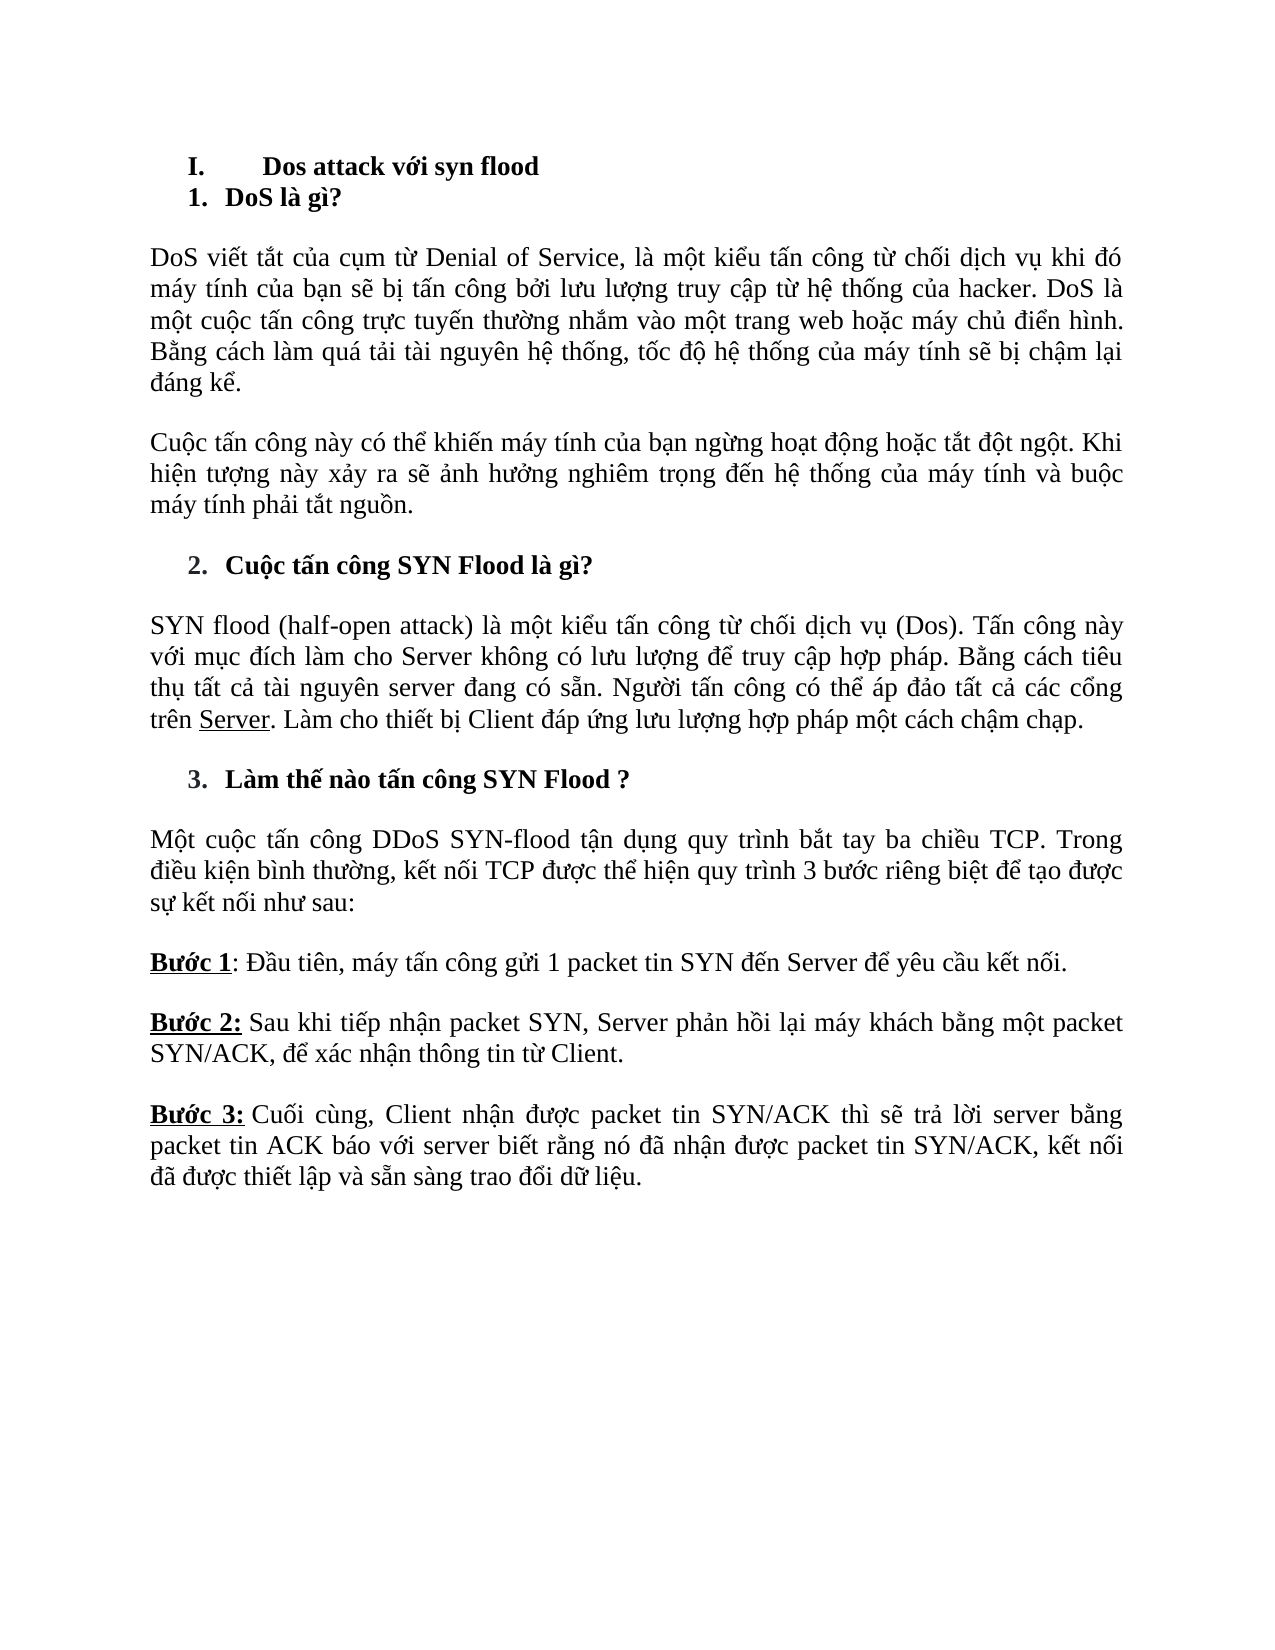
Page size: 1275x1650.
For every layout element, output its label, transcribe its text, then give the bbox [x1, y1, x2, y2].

text Bước 1: Đầu tiên, máy tấn công gửi 1 packet tin SYN đến Server để yêu cầu kết nối. [150, 946, 1125, 977]
text Một cuộc tấn công DDoS SYN-flood tận dụng quy trình bắt tay ba chiều TCP. Trong điều kiện bình thường, kết nối TCP được thể hiện quy trình 3 bước riêng biệt để tạo được sự kết nối như sau: [150, 823, 1125, 917]
list DoS là gì? [187, 181, 1125, 212]
text SYN flood (half-open attack) là một kiểu tấn công từ chối dịch vụ (Dos). Tấn công này với mục đích làm cho Server không có lưu lượng để truy cập hợp pháp. Bằng cách tiêu thụ tất cả tài nguyên server đang có sẵn. Người tấn công có thể áp đảo tất cả các cổng trên Server. Làm cho thiết bị Client đáp ứng lưu lượng hợp pháp một cách chậm chạp. [150, 609, 1125, 734]
list Làm thế nào tấn công SYN Flood ? [187, 763, 1125, 794]
text Cuộc tấn công này có thể khiến máy tính của bạn ngừng hoạt động hoặc tắt đột ngột. Khi hiện tượng này xảy ra sẽ ảnh hưởng nghiêm trọng đến hệ thống của máy tính và buộc máy tính phải tắt nguồn. [150, 426, 1125, 520]
text DoS viết tắt của cụm từ Denial of Service, là một kiểu tấn công từ chối dịch vụ khi đó máy tính của bạn sẽ bị tấn công bởi lưu lượng truy cập từ hệ thống của hacker. DoS là một cuộc tấn công trực tuyến thường nhắm vào một trang web hoặc máy chủ điển hình. Bằng cách làm quá tải tài nguyên hệ thống, tốc độ hệ thống của máy tính sẽ bị chậm lại đáng kể. [150, 241, 1125, 397]
text Bước 2: Sau khi tiếp nhận packet SYN, Server phản hồi lại máy khách bằng một packet SYN/ACK, để xác nhận thông tin từ Client. [150, 1006, 1125, 1068]
text Bước 3: Cuối cùng, Client nhận được packet tin SYN/ACK thì sẽ trả lời server bằng packet tin ACK báo với server biết rằng nó đã nhận được packet tin SYN/ACK, kết nối đã được thiết lập và sẵn sàng trao đổi dữ liệu. [150, 1098, 1125, 1191]
list Dos attack với syn flood [187, 150, 1125, 181]
list Cuộc tấn công SYN Flood là gì? [187, 549, 1125, 580]
